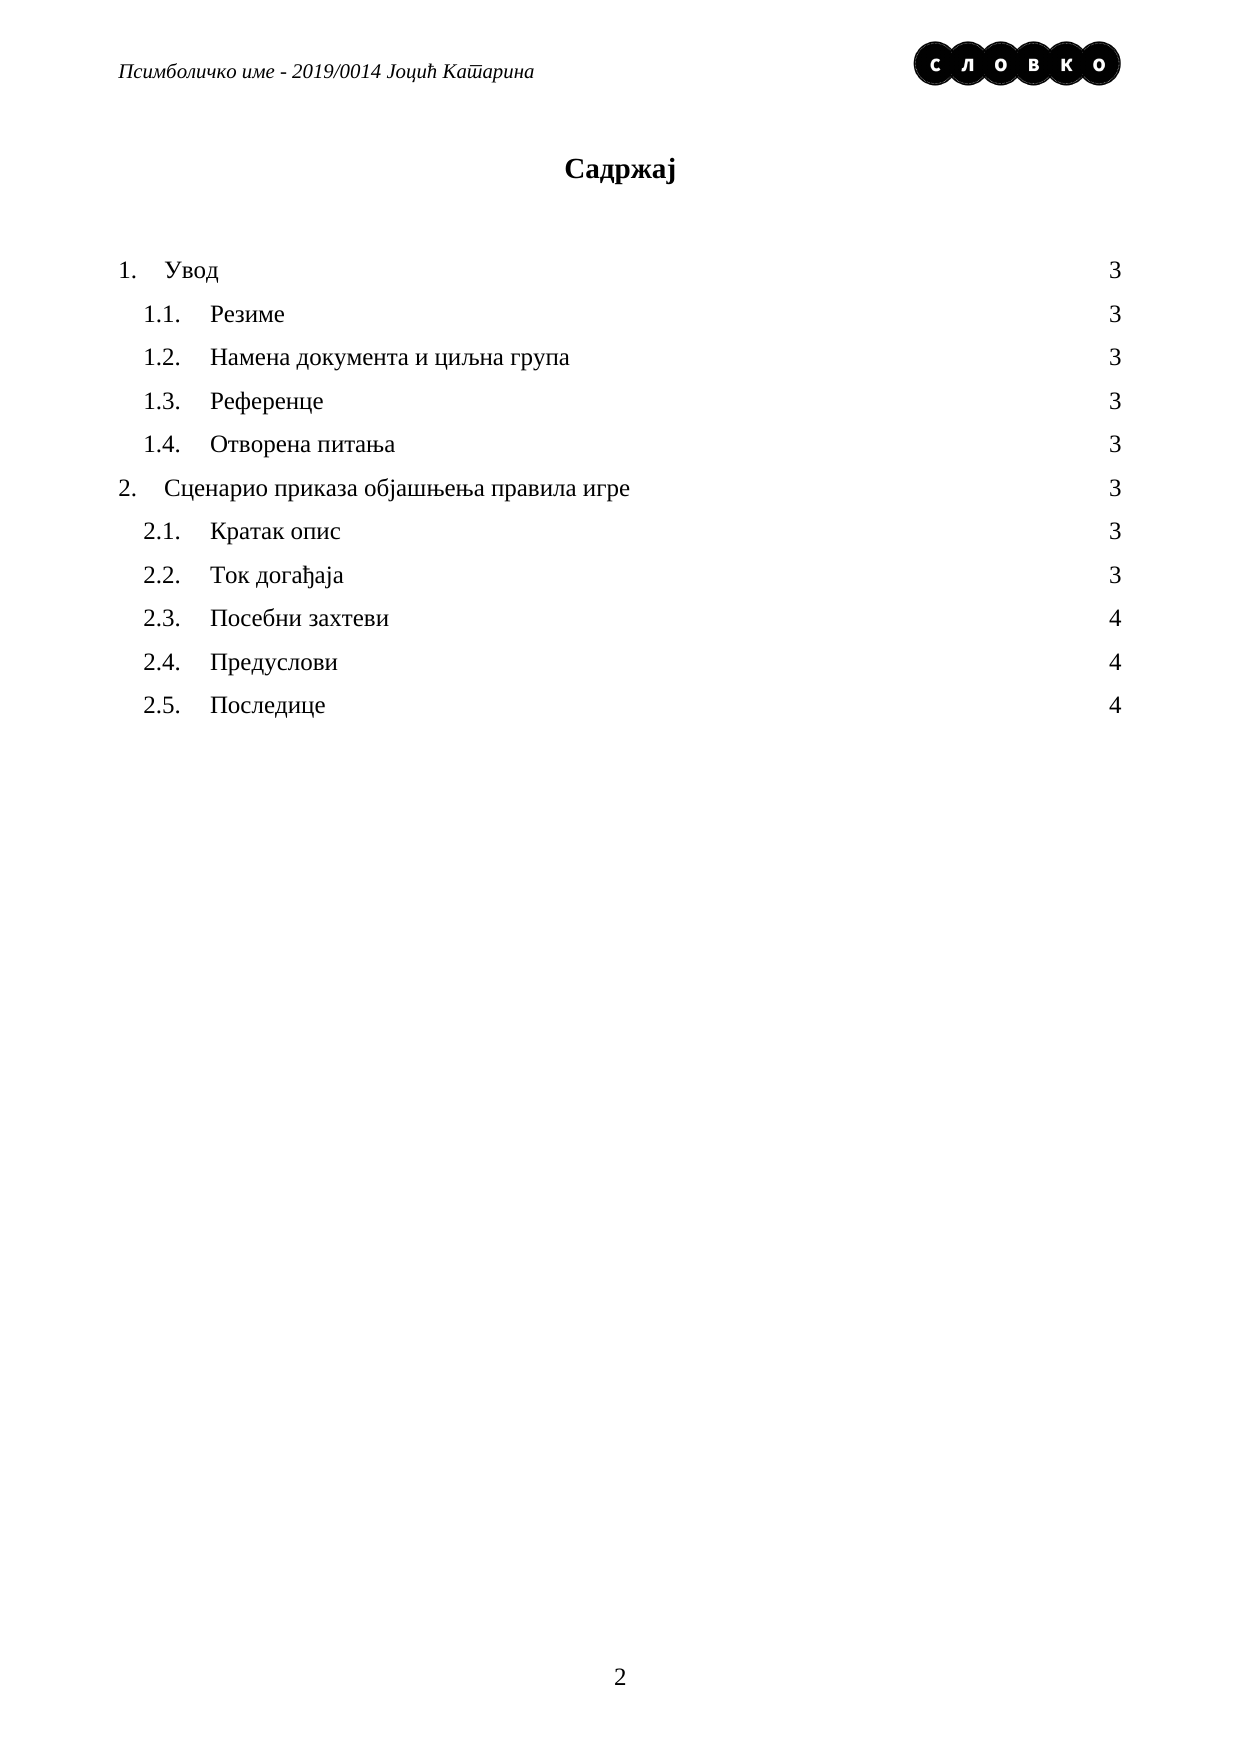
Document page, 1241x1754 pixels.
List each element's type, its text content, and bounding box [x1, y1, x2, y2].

picture [912, 39, 1123, 88]
text Садржај [118, 151, 1122, 184]
